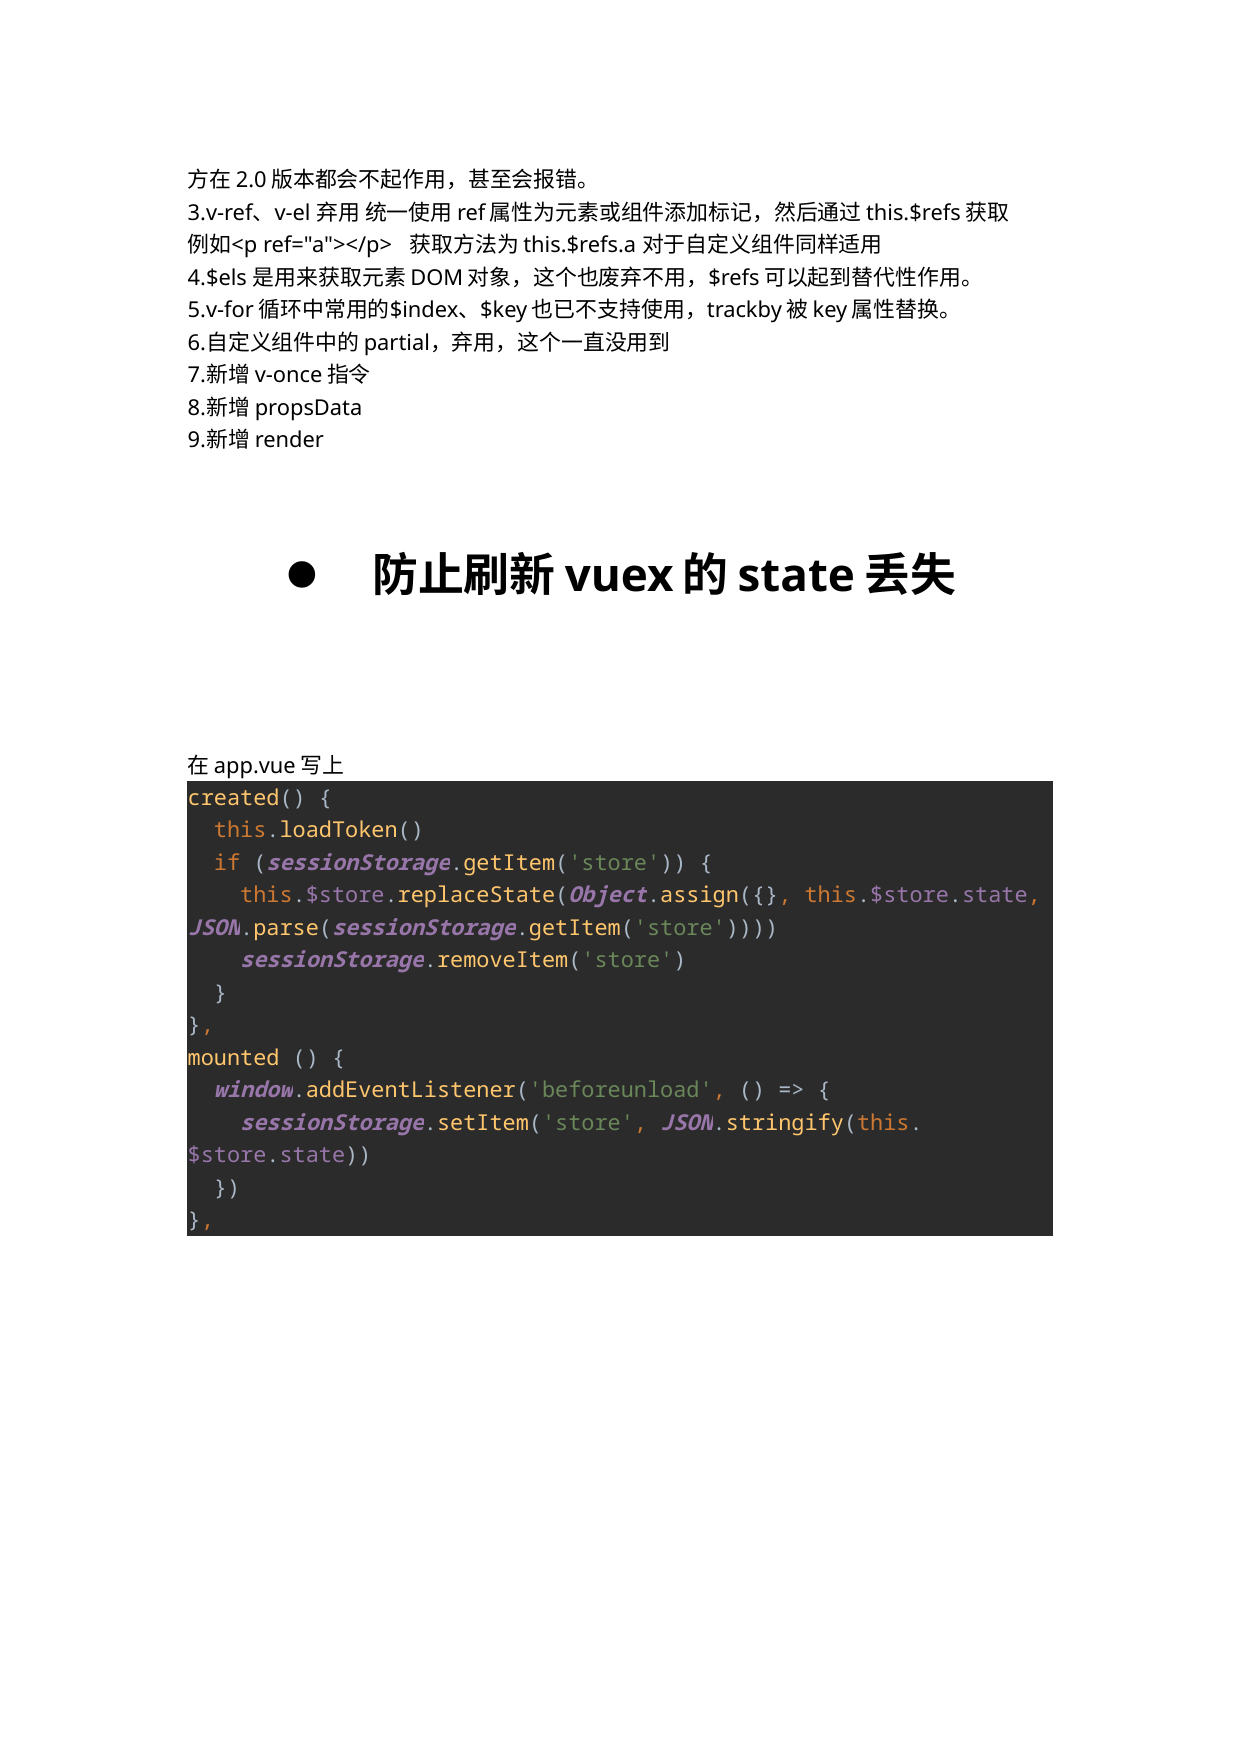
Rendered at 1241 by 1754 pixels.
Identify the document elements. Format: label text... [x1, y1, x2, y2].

text 在app.vue写上 [187, 748, 1053, 781]
text 4.$els 是用来获取元素DOM对象，这个也废弃不用，$refs可以起到替代性作用。 [187, 259, 1053, 292]
text 6.自定义组件中的partial，弃用，这个一直没用到 [187, 324, 1053, 357]
text 2.同时废弃的还有events、$dispatch、$broadcast，官方推荐使用vuex或者全局的事件驱动，然而废弃的这些方法在vux UI框架中很多地方都有使用，无疑在项目中用到它的地方在2.0版本都会不起作用，甚至会报错。 [187, 162, 1053, 194]
text 7.新增 v-once指令 [187, 357, 1053, 389]
subtitle 防止刷新vuex的state丢失 [187, 522, 1053, 620]
text 8.新增 propsData [187, 389, 1053, 422]
text 3.v-ref、v-el 弃用 统一使用ref属性为元素或组件添加标记，然后通过this.$refs获取 [187, 194, 1053, 227]
text 5.v-for循环中常用的$index、$key也已不支持使用，trackby被key属性替换。 [187, 292, 1053, 324]
text created() { this.loadToken() if (sessionStorage.getItem('store')) { this.$store.replaceState(Object.assign({}, this.$store.state, JSON.parse(sessionStorage.getItem('store')))) sessionStorage.removeItem('store') } }, mounted () { window.addEventListener('beforeunload', () => { sessionStorage.setItem('store', JSON.stringify(this.$store.state)) }) }, [187, 781, 1053, 1236]
text 例如<p ref="a"></p> 获取方法为this.$refs.a 对于自定义组件同样适用 [187, 227, 1053, 259]
text 9.新增 render [187, 422, 1053, 454]
